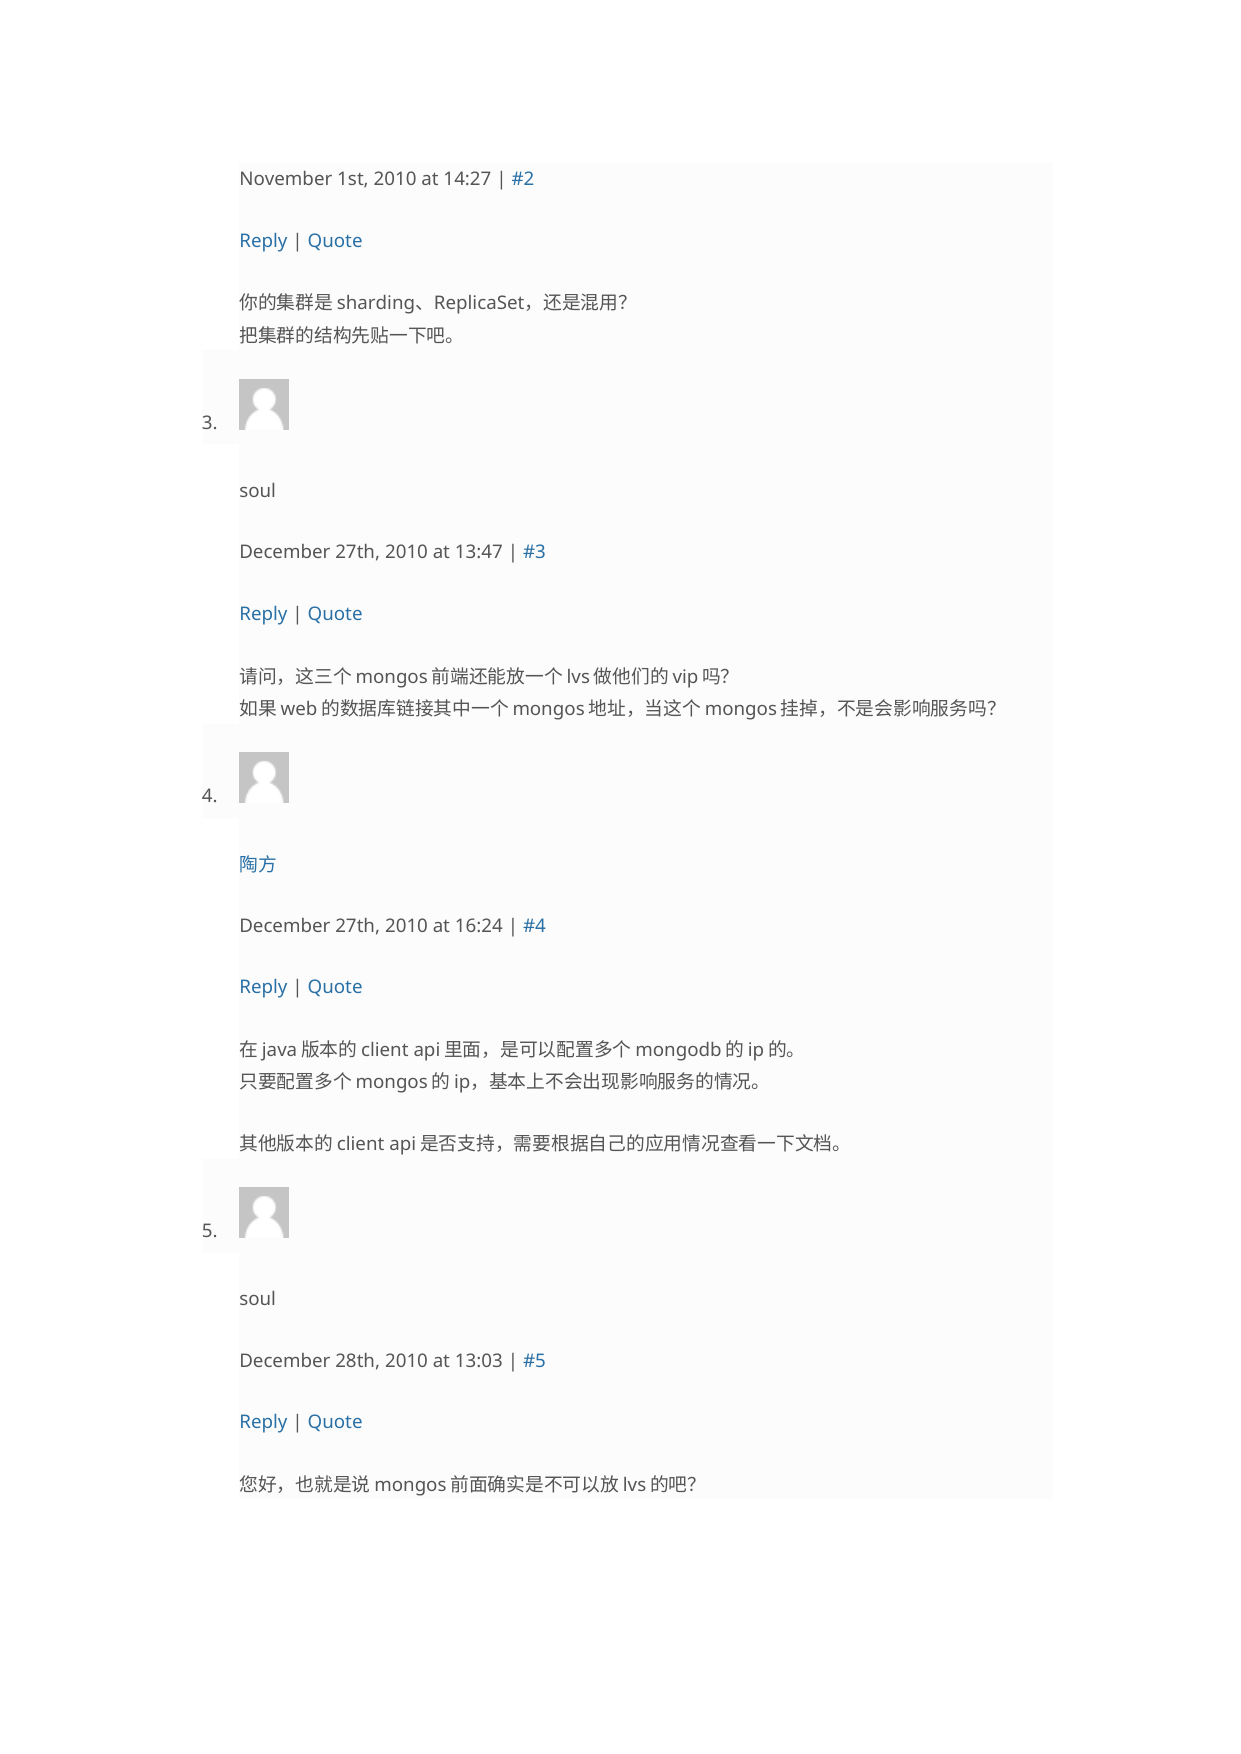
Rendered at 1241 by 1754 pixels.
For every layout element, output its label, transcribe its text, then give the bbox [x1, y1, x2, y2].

text November 1st, 2010 at 14:27 | #2 [239, 162, 1053, 194]
text soul [239, 1282, 1053, 1314]
text Reply | Quote [239, 224, 1053, 256]
text 你的集群是sharding、ReplicaSet，还是混用？ 把集群的结构先贴一下吧。 [239, 285, 1053, 350]
text Reply | Quote [239, 1405, 1053, 1438]
text December 27th, 2010 at 13:47 | #3 [239, 535, 1053, 568]
text December 27th, 2010 at 16:24 | #4 [239, 909, 1053, 941]
text 陶方 [239, 847, 1053, 879]
text Reply | Quote [239, 970, 1053, 1003]
picture [239, 752, 289, 803]
text 您好，也就是说mongos前面确实是不可以放lvs的吧？ [239, 1467, 1053, 1499]
text December 28th, 2010 at 13:03 | #5 [239, 1344, 1053, 1376]
picture [239, 379, 289, 430]
text 请问，这三个mongos前端还能放一个lvs做他们的vip吗？ 如果web的数据库链接其中一个mongos地址，当这个mongos挂掉，不是会影响服务吗？ [239, 659, 1053, 724]
picture [239, 1187, 289, 1238]
text soul [239, 474, 1053, 506]
text 其他版本的client api是否支持，需要根据自己的应用情况查看一下文档。 [239, 1126, 1053, 1159]
text Reply | Quote [239, 597, 1053, 629]
text 在java版本的client api里面，是可以配置多个mongodb的ip的。 只要配置多个mongos的ip，基本上不会出现影响服务的情况。 [239, 1032, 1053, 1097]
